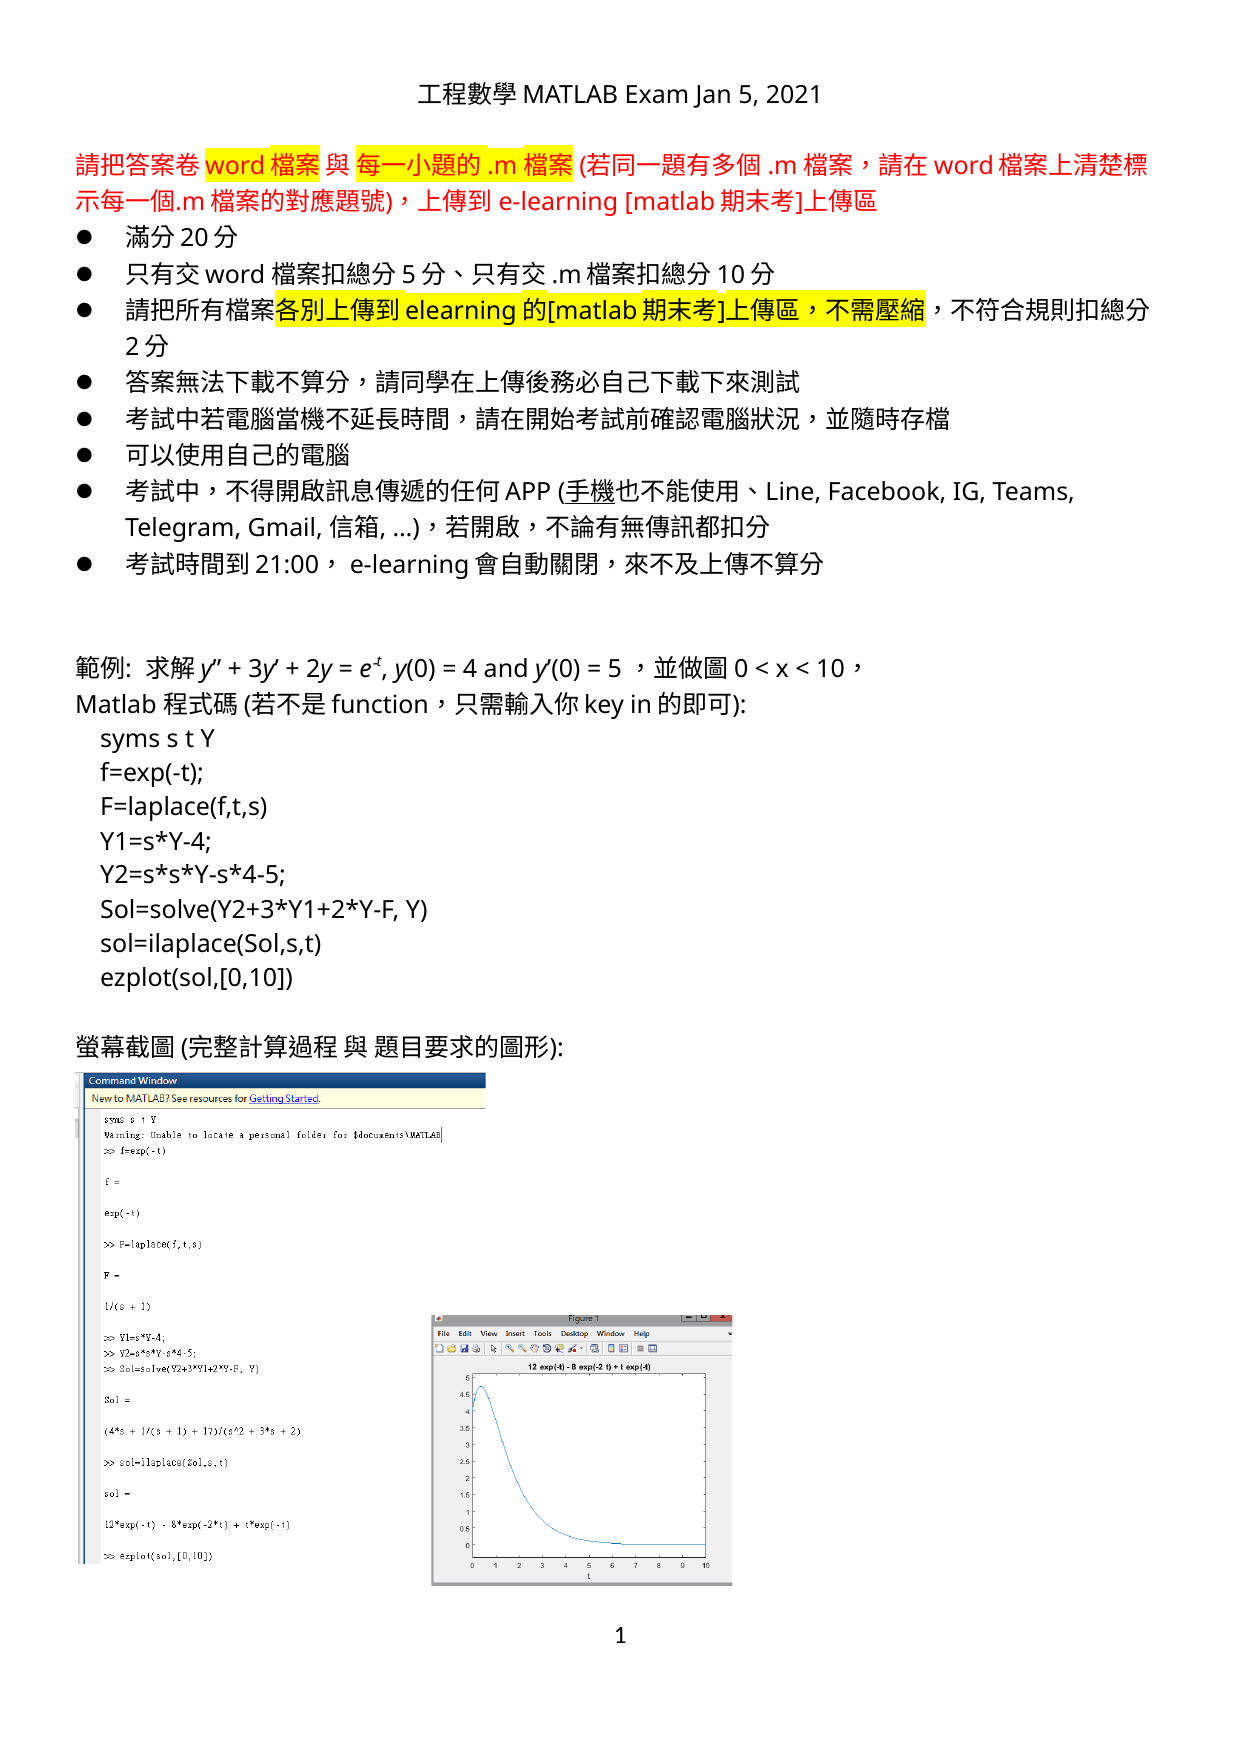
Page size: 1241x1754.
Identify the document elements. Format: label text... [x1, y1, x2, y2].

text 螢幕截圖 (完整計算過程 與 題目要求的圖形): [75, 1027, 1165, 1064]
text Y1=s*Y-4; [100, 823, 1165, 857]
text 範例: 求解 y” + 3y’ + 2y = et, y(0) = 4 and y’(0) = 5 ，並做圖 0 < x < 10， [75, 648, 1165, 685]
text ezplot(sol,[0,10]) [100, 959, 1165, 993]
picture [75, 1063, 733, 1586]
text Matlab 程式碼 (若不是function，只需輸入你key in的即可): [75, 685, 1165, 721]
text 請把答案卷word檔案 與 每一小題的 .m 檔案 (若同一題有多個 .m 檔案，請在word檔案上清楚標示每一個.m檔案的對應題號)，上傳到 e-learning [matlab期末考]上傳區 [75, 145, 1165, 218]
text Y2=s*s*Y-s*4-5; [100, 857, 1165, 891]
list 答案無法下載不算分，請同學在上傳後務必自己下載下來測試 [75, 363, 1165, 399]
text Sol=solve(Y2+3*Y1+2*Y-F, Y) [100, 891, 1165, 925]
list 考試中若電腦當機不延長時間，請在開始考試前確認電腦狀況，並隨時存檔 [75, 399, 1165, 435]
text 工程數學MATLAB Exam Jan 5, 2021 [75, 75, 1165, 111]
list 可以使用自己的電腦 [75, 435, 1165, 472]
text sol=ilaplace(Sol,s,t) [100, 925, 1165, 959]
list 請把所有檔案各別上傳到elearning的[matlab期末考]上傳區，不需壓縮，不符合規則扣總分2分 [75, 290, 1165, 363]
text f=exp(-t); [100, 755, 1165, 789]
list 只有交word 檔案扣總分5分、只有交 .m檔案扣總分10分 [75, 254, 1165, 290]
list 考試時間到21:00， e-learning會自動關閉，來不及上傳不算分 [75, 544, 1165, 580]
text F=laplace(f,t,s) [100, 789, 1165, 823]
list 考試中，不得開啟訊息傳遞的任何APP (手機也不能使用、Line, Facebook, IG, Teams, Telegram, Gmail, 信箱, …)，若開啟，不論有無傳訊都扣分 [75, 472, 1165, 544]
list 滿分20分 [75, 218, 1165, 254]
text syms s t Y [100, 721, 1165, 755]
